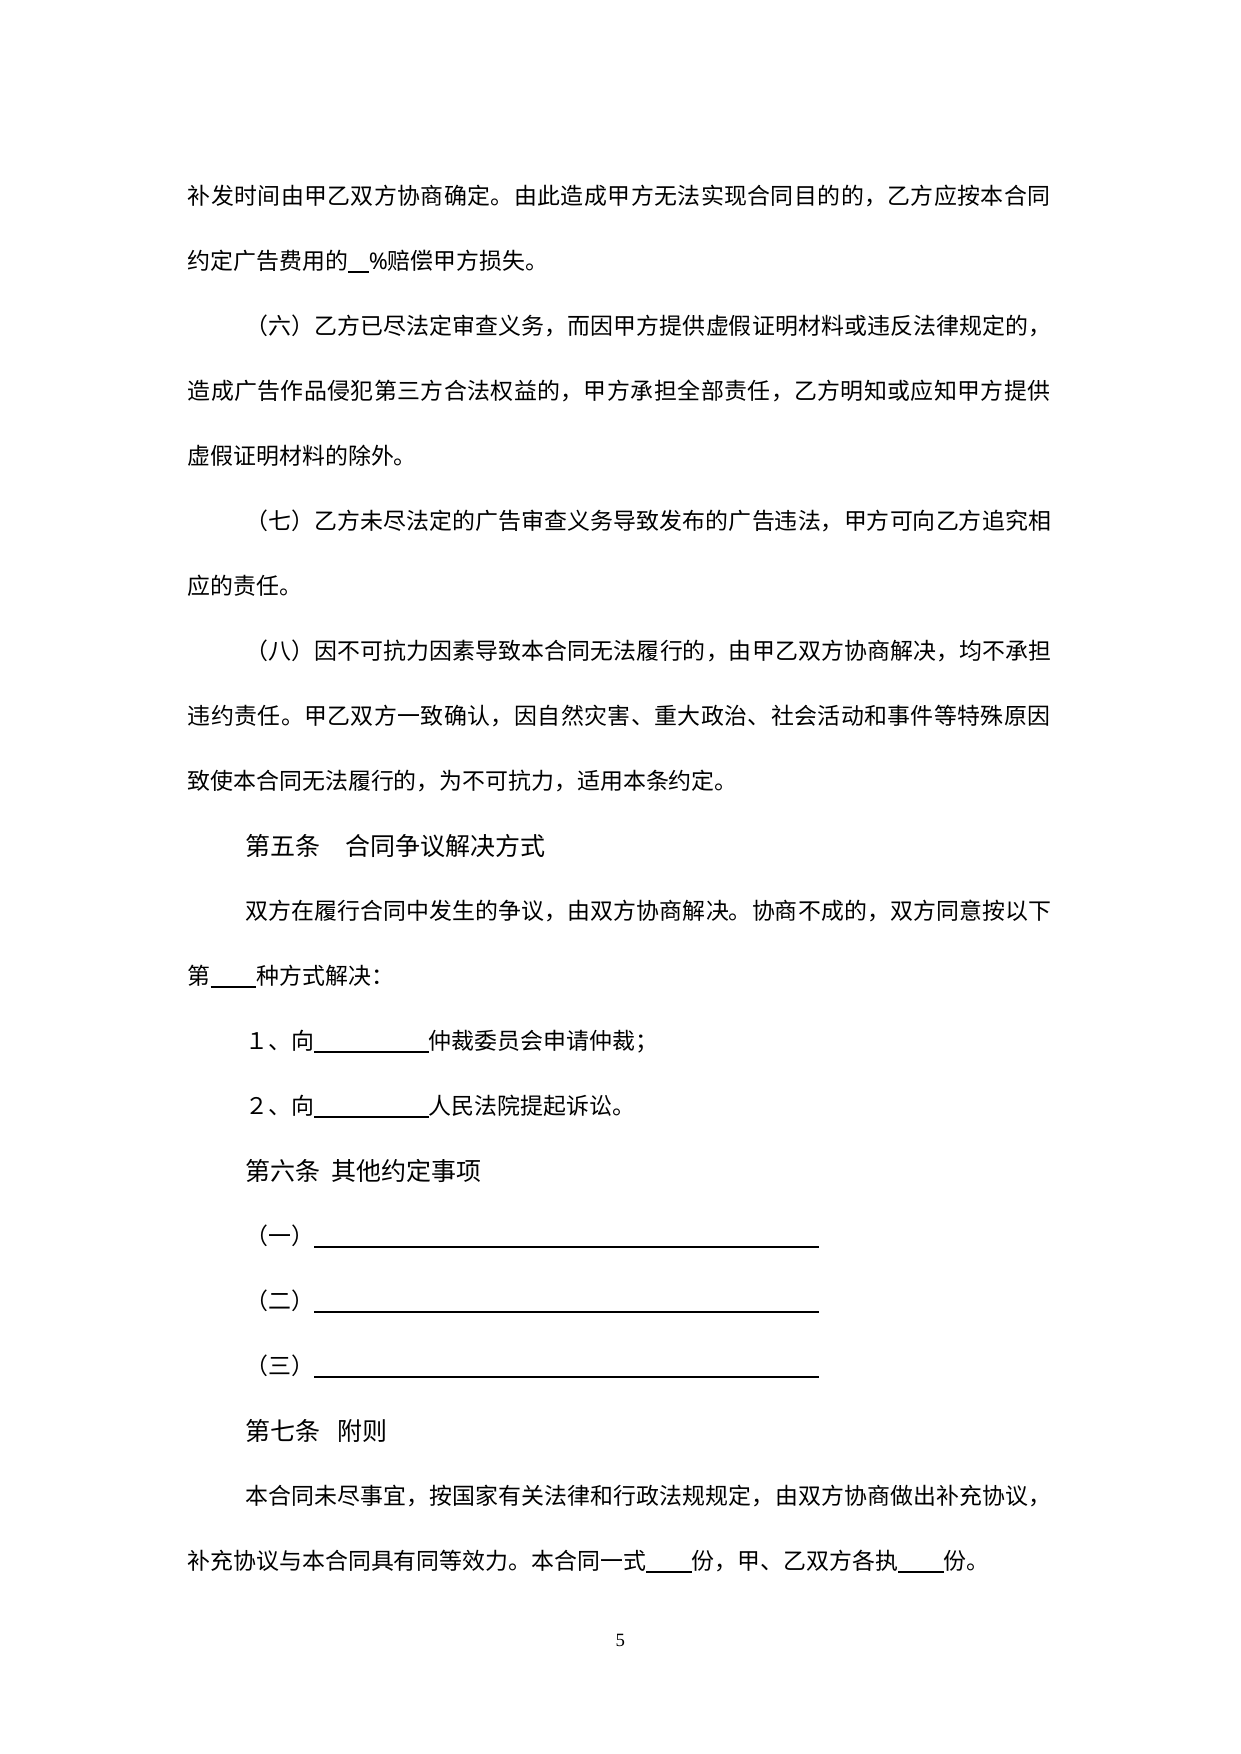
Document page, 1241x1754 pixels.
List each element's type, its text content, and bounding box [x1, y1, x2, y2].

text （七）乙方未尽法定的广告审查义务导致发布的广告违法，甲方可向乙方追究相应的责任。 [187, 487, 1053, 617]
text （一） [187, 1202, 1053, 1267]
text １、向 仲裁委员会申请仲裁； [187, 1007, 1053, 1072]
text ２、向 人民法院提起诉讼。 [187, 1072, 1053, 1137]
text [187, 162, 1053, 292]
text 本合同未尽事宜，按国家有关法律和行政法规规定，由双方协商做出补充协议，补充协议与本合同具有同等效力。本合同一式 份，甲、乙双方各执 份。 [187, 1462, 1053, 1592]
text （八）因不可抗力因素导致本合同无法履行的，由甲乙双方协商解决，均不承担违约责任。甲乙双方一致确认，因自然灾害、重大政治、社会活动和事件等特殊原因致使本合同无法履行的，为不可抗力，适用本条约定。 [187, 617, 1053, 812]
text 双方在履行合同中发生的争议，由双方协商解决。协商不成的，双方同意按以下第 种方式解决： [187, 877, 1053, 1007]
text 第七条 附则 [187, 1397, 1053, 1462]
text 第六条 其他约定事项 [187, 1137, 1053, 1202]
text （二） [187, 1267, 1053, 1332]
text （三） [187, 1332, 1053, 1397]
text （六）乙方已尽法定审查义务，而因甲方提供虚假证明材料或违反法律规定的，造成广告作品侵犯第三方合法权益的，甲方承担全部责任，乙方明知或应知甲方提供虚假证明材料的除外。 [187, 292, 1053, 487]
text 第五条 合同争议解决方式 [187, 812, 1053, 877]
